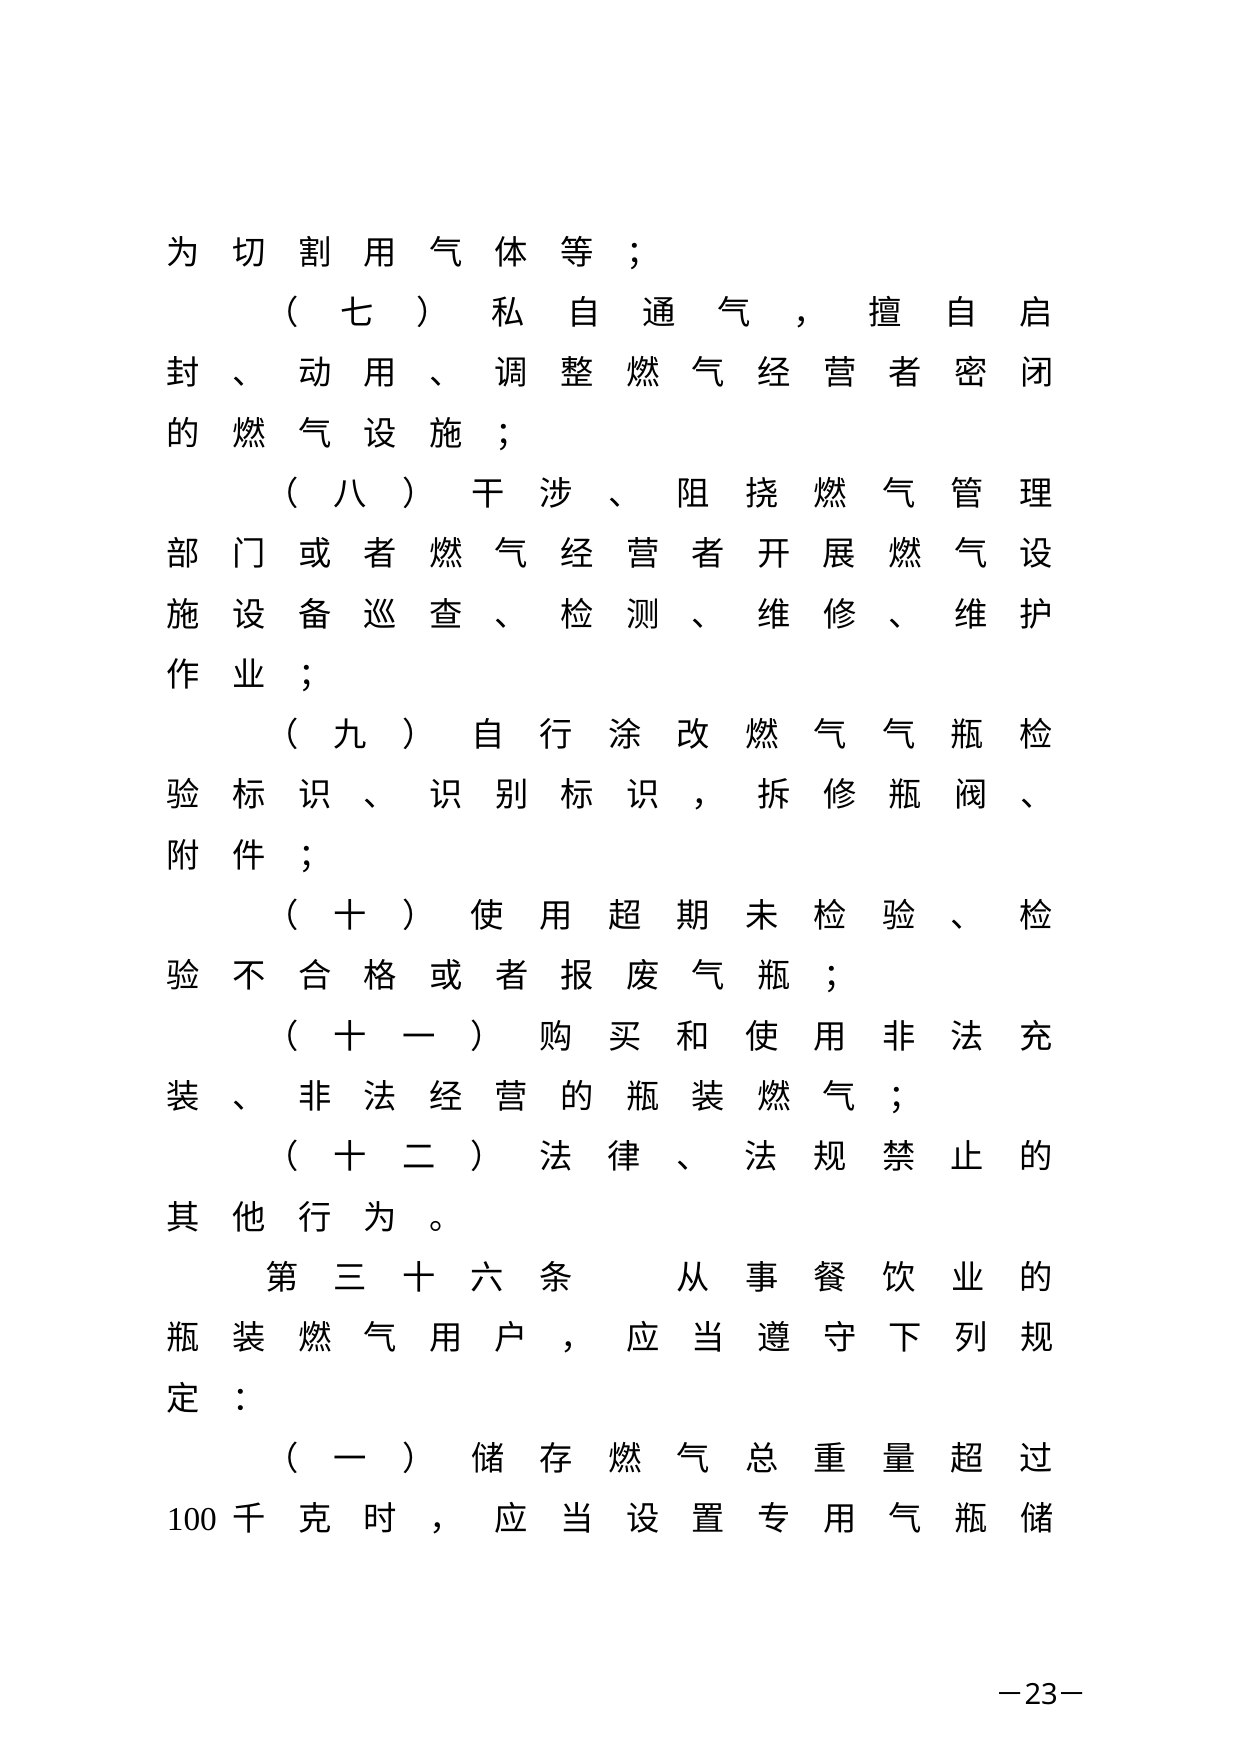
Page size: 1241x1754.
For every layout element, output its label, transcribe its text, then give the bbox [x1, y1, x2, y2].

text （七）私自通气，擅自启封、动用、调整燃气经营者密闭的燃气设施； [167, 280, 1085, 461]
text （十一）购买和使用非法充装、非法经营的瓶装燃气； [167, 1003, 1085, 1124]
text 第三十六条 从事餐饮业的瓶装燃气用户，应当遵守下列规定： [167, 1245, 1085, 1426]
text （九）自行涂改燃气气瓶检验标识、识别标识，拆修瓶阀、附件； [167, 702, 1085, 883]
text （八）干涉、阻挠燃气管理部门或者燃气经营者开展燃气设施设备巡查、检测、维修、维护作业； [167, 461, 1085, 702]
text （十二）法律、法规禁止的其他行为。 [167, 1124, 1085, 1245]
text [167, 219, 1085, 280]
text （十）使用超期未检验、检验不合格或者报废气瓶； [167, 883, 1085, 1003]
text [167, 1426, 1085, 1546]
